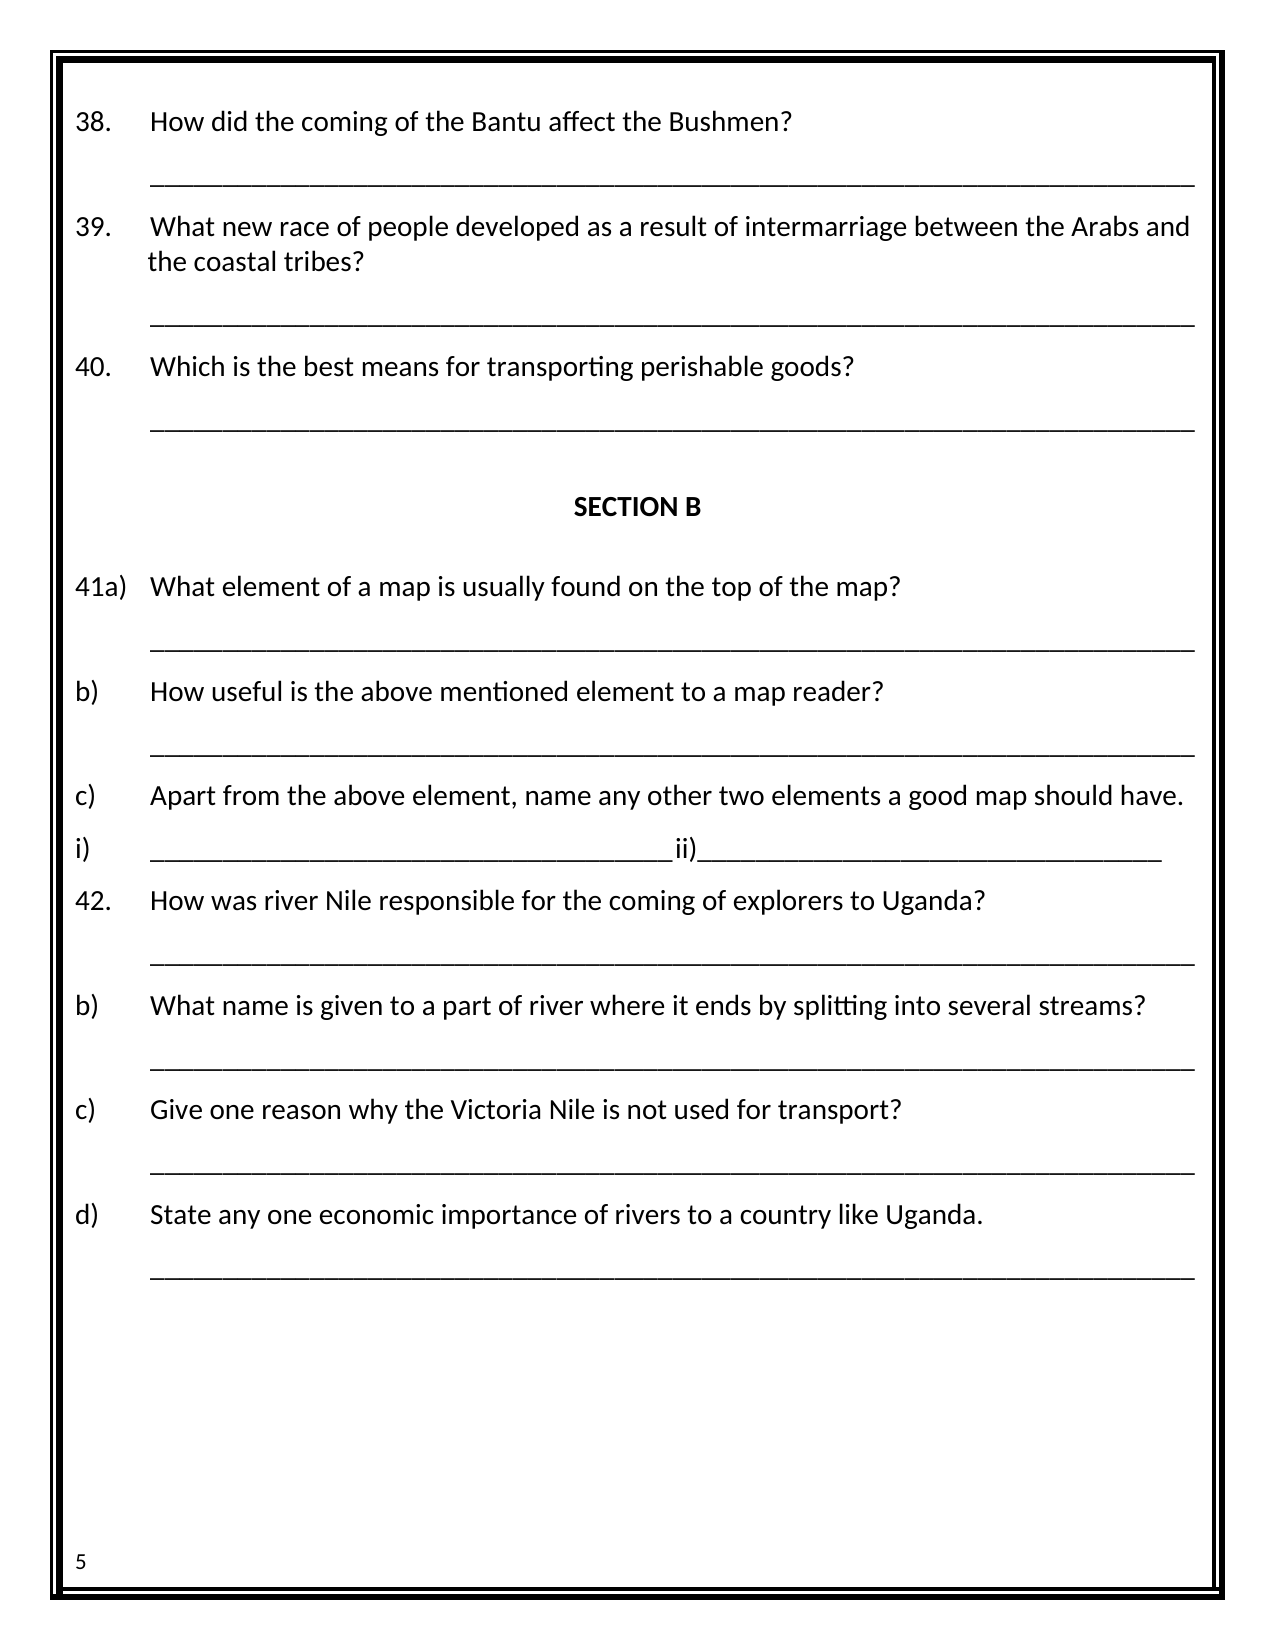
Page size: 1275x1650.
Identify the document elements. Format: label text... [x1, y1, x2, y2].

text ________________________________________________________________________ [75, 934, 1200, 970]
text d) State any one economic importance of rivers to a country like Uganda. [75, 1196, 1200, 1231]
text ________________________________________________________________________ [75, 296, 1200, 331]
text 38. How did the coming of the Bantu affect the Bushmen? [75, 103, 1200, 139]
text ________________________________________________________________________ [75, 725, 1200, 761]
text b) What name is given to a part of river where it ends by splitting into several streams? [75, 987, 1200, 1022]
text b) How useful is the above mentioned element to a map reader? [75, 673, 1200, 708]
text 39. What new race of people developed as a result of intermarriage between the Arabs and the coastal tribes? [75, 208, 1200, 279]
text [75, 155, 1200, 191]
text 41a) What element of a map is usually found on the top of the map? [75, 568, 1200, 604]
text 42. How was river Nile responsible for the coming of explorers to Uganda? [75, 882, 1200, 918]
text c) Apart from the above element, name any other two elements a good map should have. [75, 777, 1200, 813]
text i) ____________________________________ ii)________________________________ [75, 830, 1200, 865]
text c) Give one reason why the Victoria Nile is not used for transport? [75, 1091, 1200, 1127]
text SECTION B [75, 452, 1200, 552]
text ________________________________________________________________________ [75, 621, 1200, 656]
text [75, 1143, 1200, 1179]
text 40. Which is the best means for transporting perishable goods? [75, 348, 1200, 383]
text ________________________________________________________________________ [75, 1039, 1200, 1074]
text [75, 1248, 1200, 1533]
text ________________________________________________________________________ [75, 400, 1200, 436]
